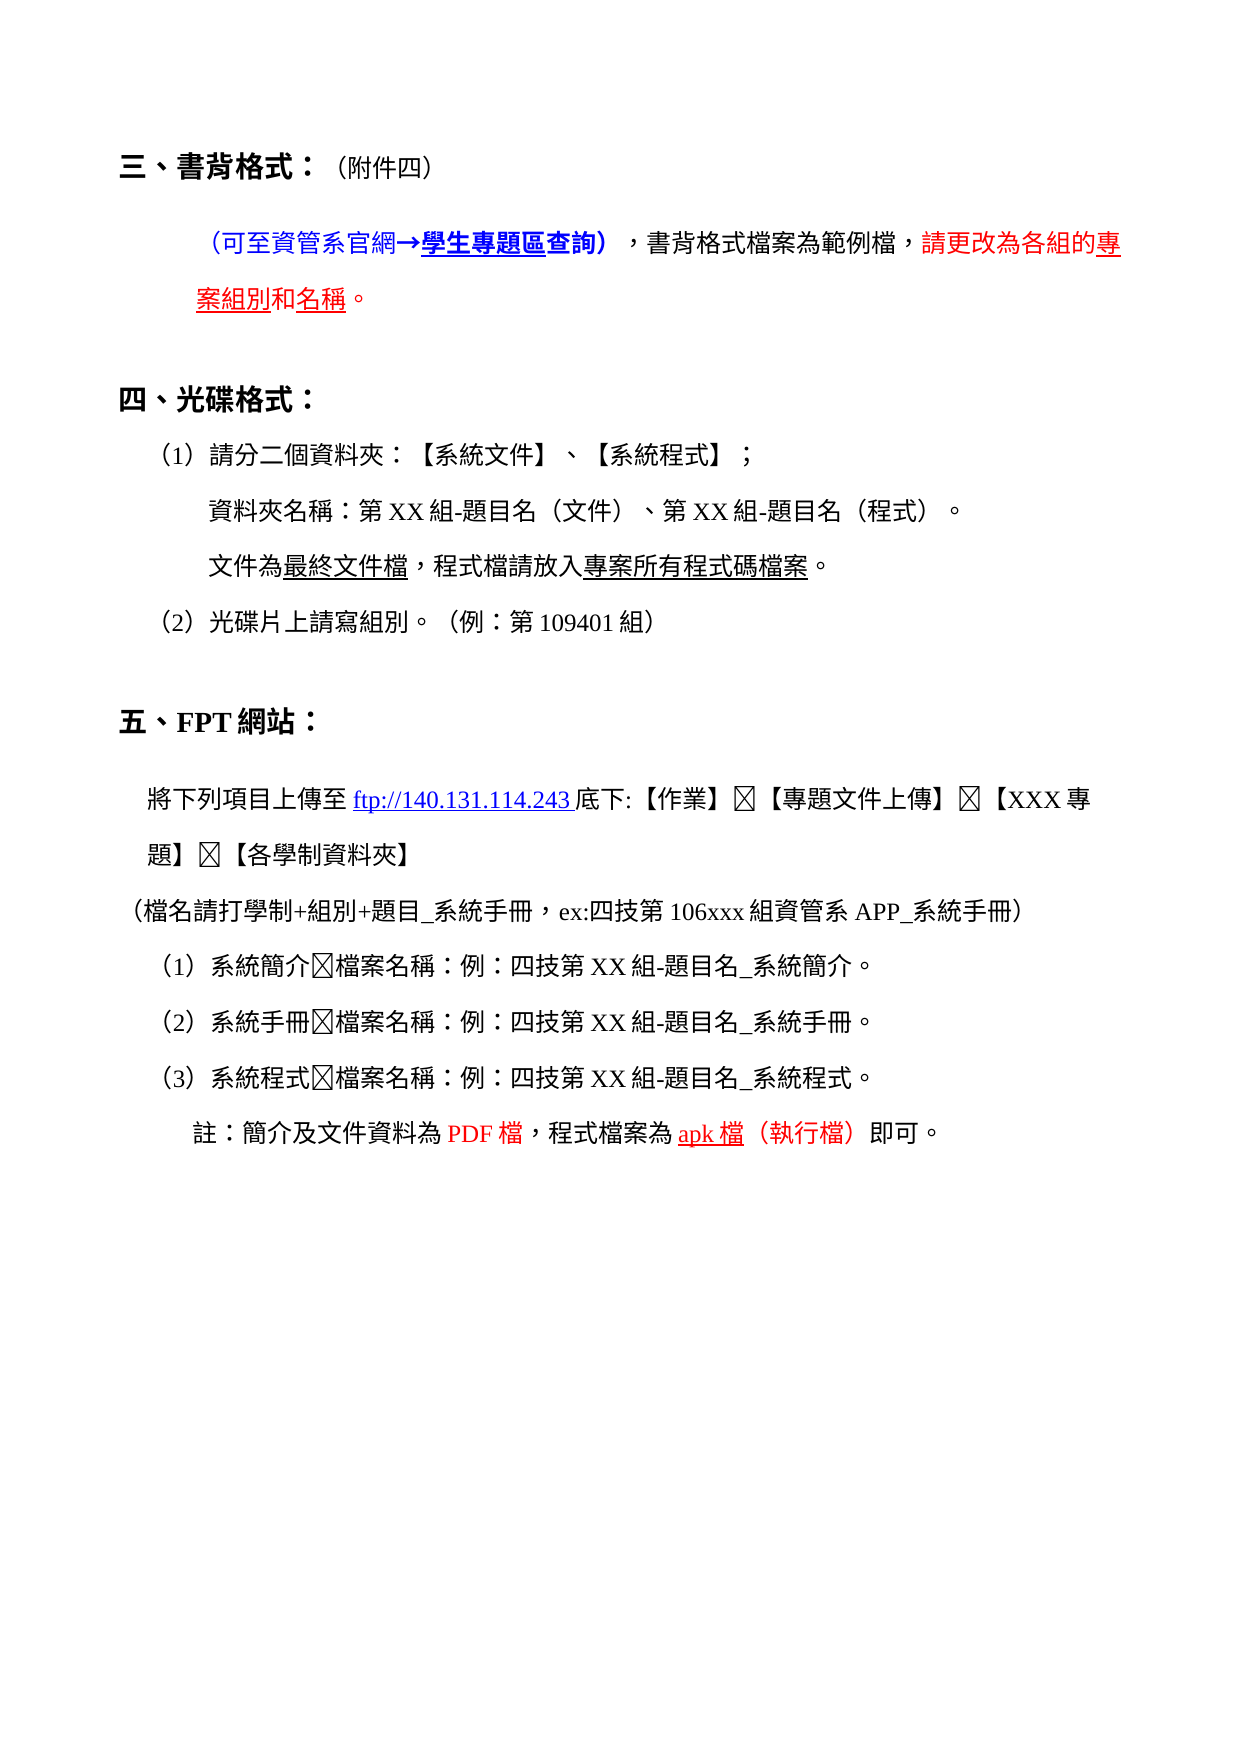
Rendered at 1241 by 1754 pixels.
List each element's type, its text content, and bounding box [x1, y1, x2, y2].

text 五、FPT網站： [118, 682, 1122, 757]
text （2）光碟片上請寫組別。（例：第109401組） [146, 602, 1122, 639]
text （1）請分二個資料夾：【系統文件】、【系統程式】； [146, 435, 1122, 472]
text 將下列項目上傳至ftp://140.131.114.243底下:【作業】【專題文件上傳】【XXX專題】【各學制資料夾】 [148, 779, 1122, 872]
text 四、光碟格式： [118, 360, 1122, 435]
text （2）系統手冊檔案名稱：例：四技第XX組-題目名_系統手冊。 [148, 1002, 1122, 1039]
text 註：簡介及文件資料為PDF檔，程式檔案為apk檔（執行檔）即可。 [192, 1113, 1122, 1151]
text （可至資管系官網→學生專題區查詢），書背格式檔案為範例檔，請更改為各組的專案組別和名稱。 [196, 223, 1122, 317]
text 三、書背格式：（附件四） [118, 127, 1122, 202]
text （檔名請打學制+組別+題目_系統手冊，ex:四技第106xxx組資管系APP_系統手冊） [118, 891, 1122, 928]
text （3）系統程式檔案名稱：例：四技第XX組-題目名_系統程式。 [148, 1057, 1122, 1095]
text （1）系統簡介檔案名稱：例：四技第XX組-題目名_系統簡介。 [148, 946, 1122, 984]
text 資料夾名稱：第XX組-題目名（文件）、第XX組-題目名（程式）。 [207, 491, 1122, 528]
text 文件為最終文件檔，程式檔請放入專案所有程式碼檔案。 [207, 546, 1122, 584]
